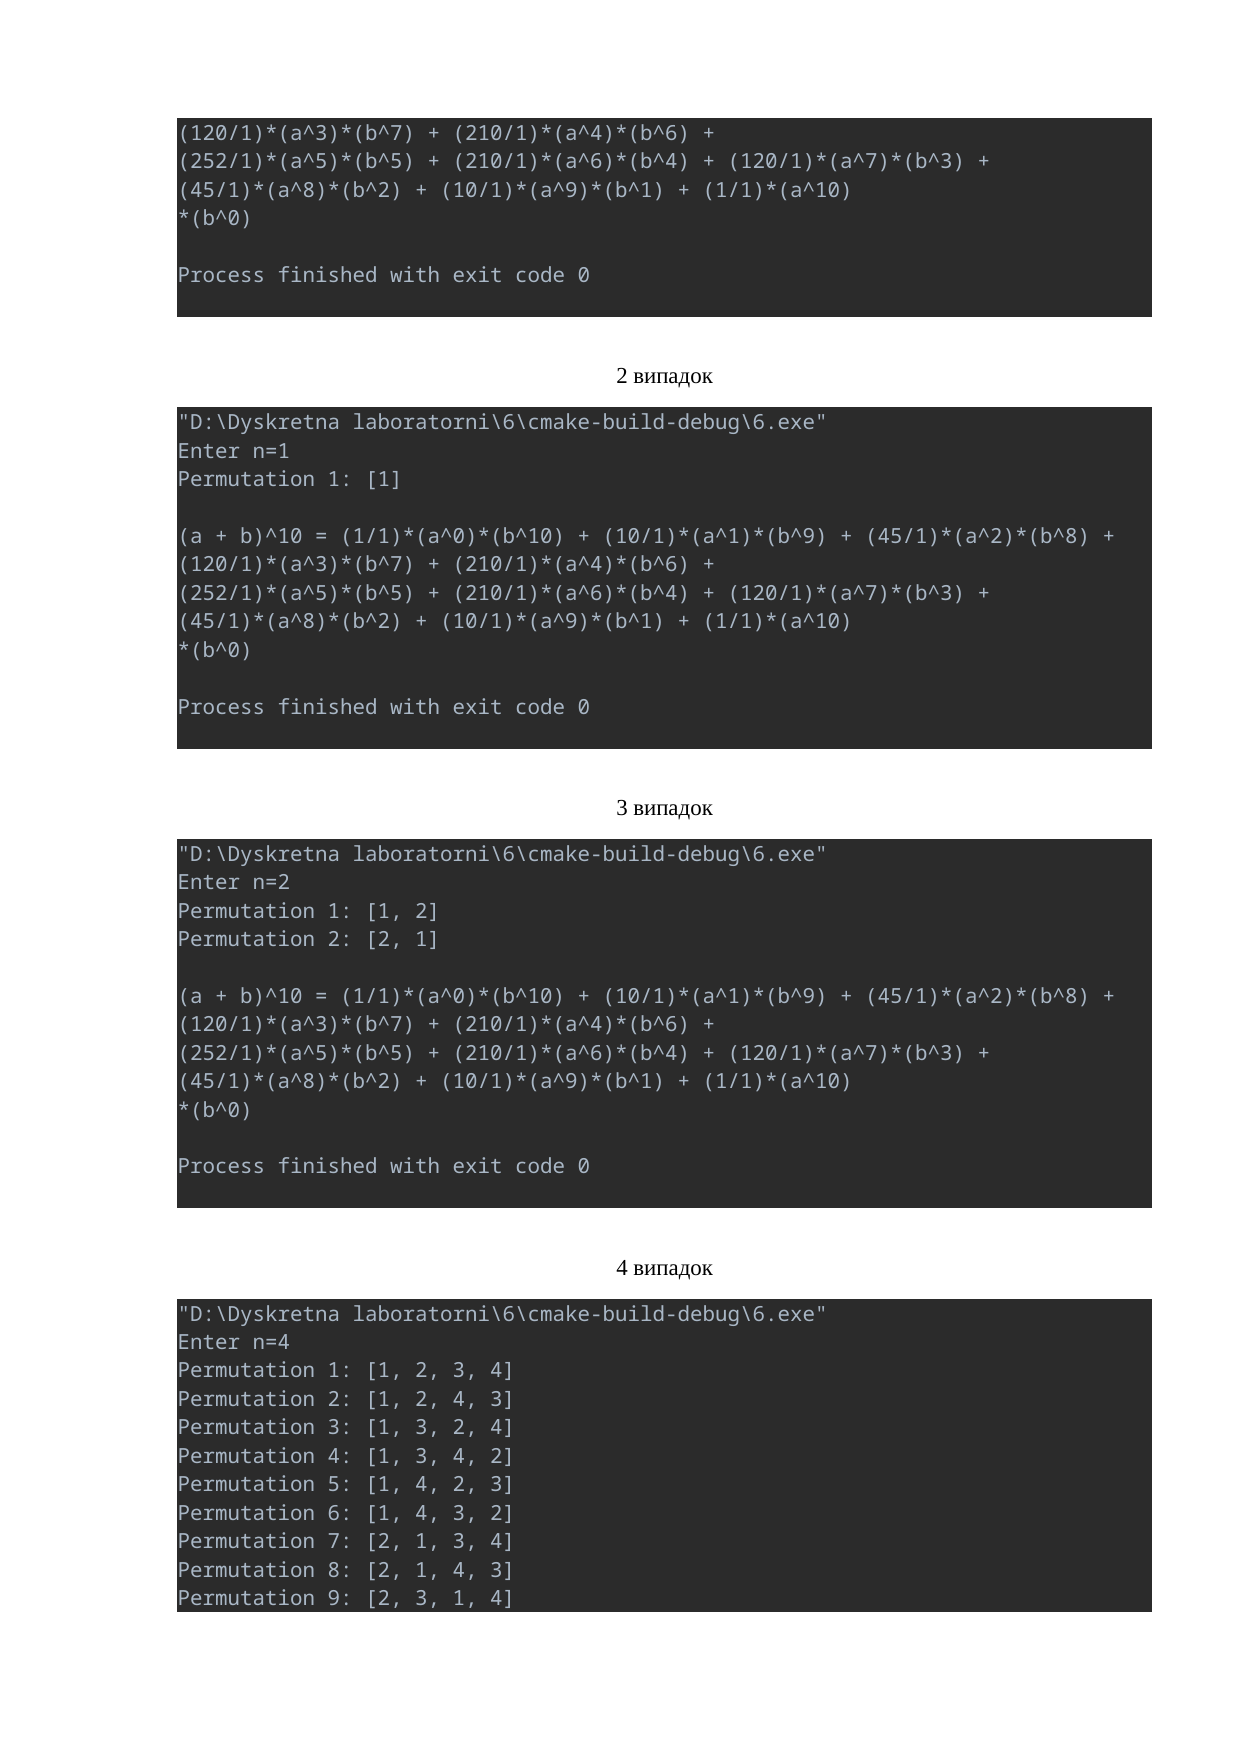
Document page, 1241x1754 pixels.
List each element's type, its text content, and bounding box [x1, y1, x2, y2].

text "D:\Dyskretna laboratorni\6\cmake-build-debug\6.exe" Enter n=1 Permutation 1: [1] (a + b)^10 = (1/1)*(a^0)*(b^10) + (10/1)*(a^1)*(b^9) + (45/1)*(a^2)*(b^8) + (120/1)*(a^3)*(b^7) + (210/1)*(a^4)*(b^6) + (252/1)*(a^5)*(b^5) + (210/1)*(a^6)*(b^4) + (120/1)*(a^7)*(b^3) + (45/1)*(a^8)*(b^2) + (10/1)*(a^9)*(b^1) + (1/1)*(a^10) *(b^0) Process finished with exit code 0 [177, 407, 1152, 720]
text 4 випадок [177, 1254, 1152, 1280]
text 2 випадок [177, 362, 1152, 389]
text 3 випадок [177, 794, 1152, 820]
text "D:\Dyskretna laboratorni\6\cmake-build-debug\6.exe" Enter n=2 Permutation 1: [1, 2] Permutation 2: [2, 1] (a + b)^10 = (1/1)*(a^0)*(b^10) + (10/1)*(a^1)*(b^9) + (45/1)*(a^2)*(b^8) + (120/1)*(a^3)*(b^7) + (210/1)*(a^4)*(b^6) + (252/1)*(a^5)*(b^5) + (210/1)*(a^6)*(b^4) + (120/1)*(a^7)*(b^3) + (45/1)*(a^8)*(b^2) + (10/1)*(a^9)*(b^1) + (1/1)*(a^10) *(b^0) Process finished with exit code 0 [177, 839, 1152, 1180]
